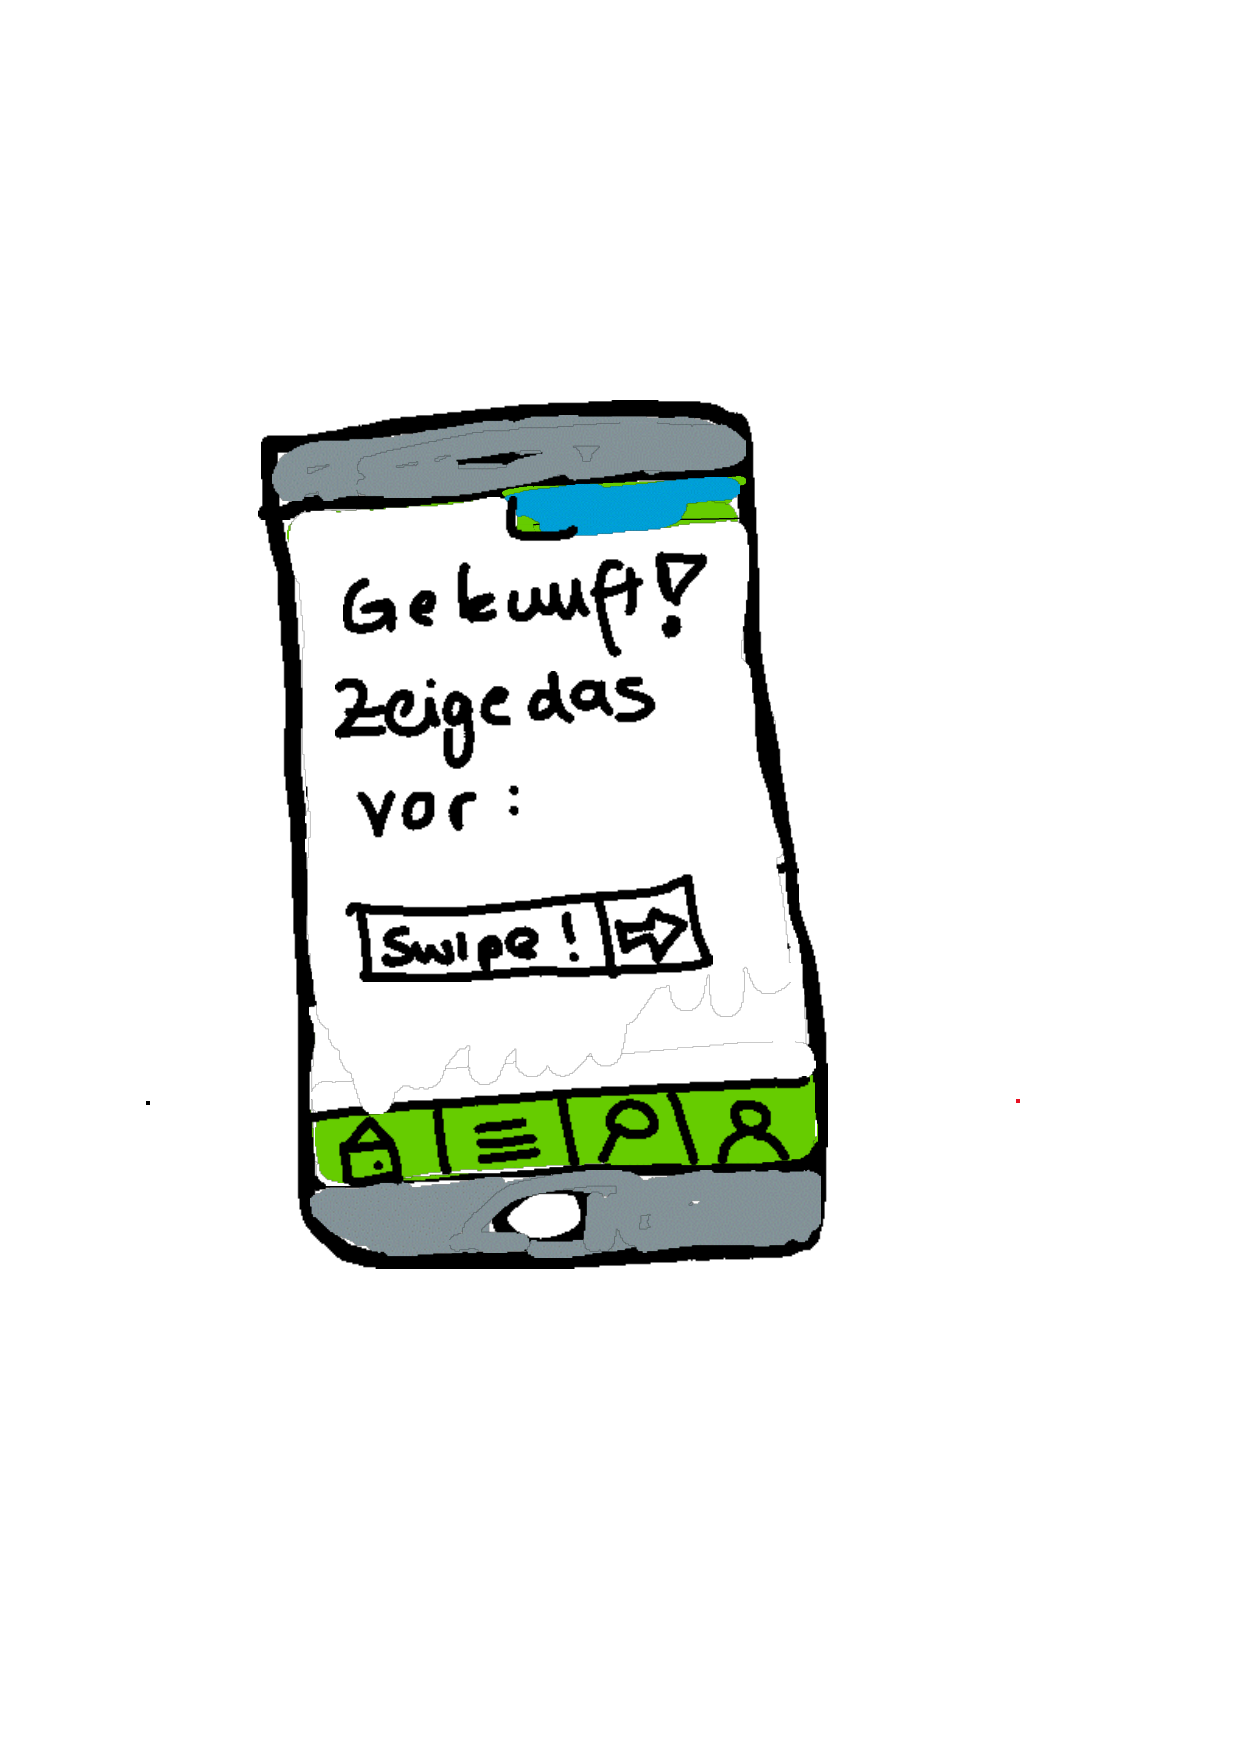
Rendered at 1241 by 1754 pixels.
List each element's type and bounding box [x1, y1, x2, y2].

picture [258, 400, 828, 1269]
